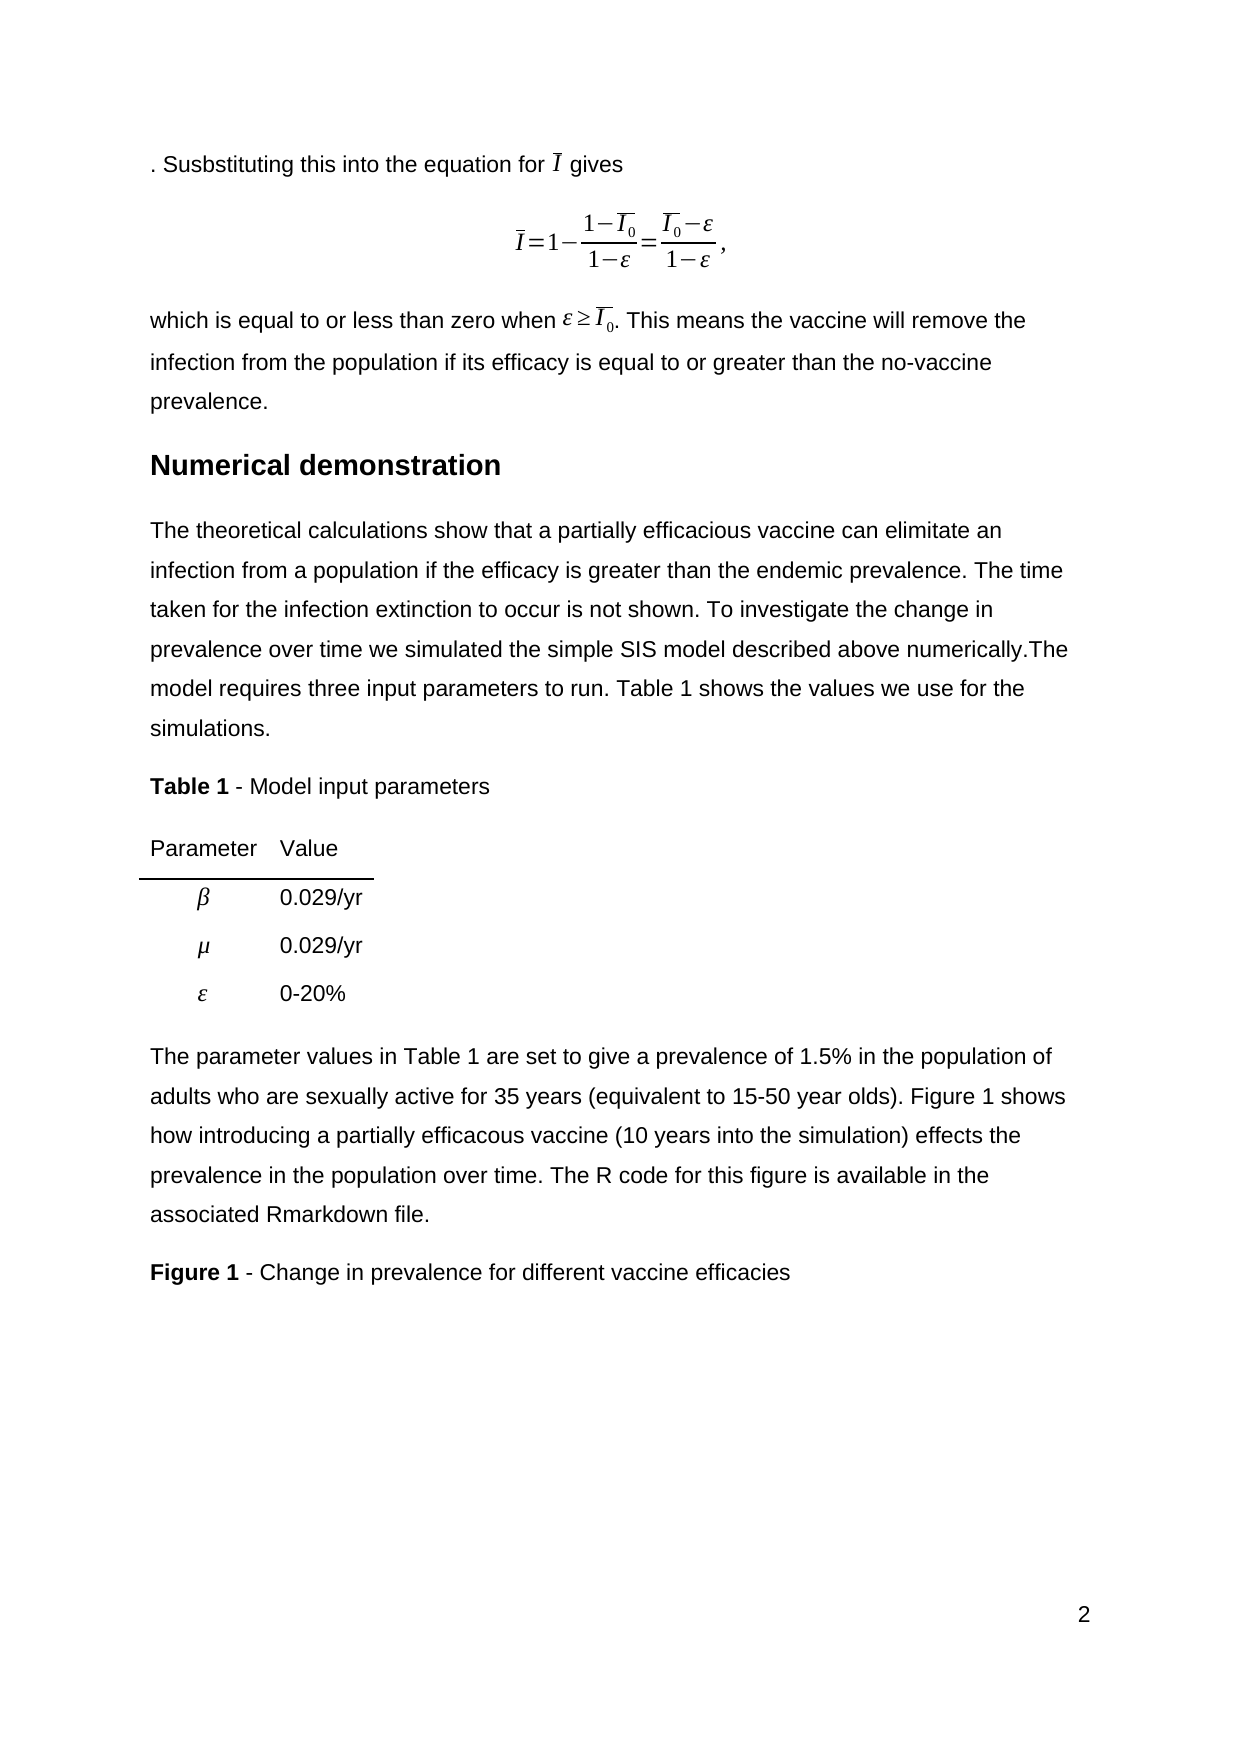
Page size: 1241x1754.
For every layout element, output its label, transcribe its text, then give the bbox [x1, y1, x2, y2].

text Figure 1 - Change in prevalence for different vaccine efficacies [150, 1259, 1090, 1286]
text The parameter values in Table 1 are set to give a prevalence of 1.5% in the population of adults who are sexually active for 35 years (equivalent to 15-50 year olds). Figure 1 shows how introducing a partially efficacous vaccine (10 years into the simulation) effects the prevalence in the population over time. The R code for this figure is available in the associated Rmarkdown file. [150, 1043, 1090, 1227]
table_cell [139, 976, 268, 1024]
text Table 1 - Model input parameters [150, 773, 1090, 799]
subtitle Numerical demonstration [150, 448, 1090, 482]
table_cell 0-20% [268, 976, 374, 1024]
table_header Value [268, 831, 374, 878]
table_header Parameter [139, 831, 268, 878]
text . Susbstituting this into the equation for gives [150, 150, 1090, 178]
table_cell [139, 880, 268, 928]
table_cell [139, 928, 268, 976]
table_cell 0.029/yr [268, 928, 374, 976]
table_cell 0.029/yr [268, 880, 374, 928]
text which is equal to or less than zero when . This means the vaccine will remove the infection from the population if its efficacy is equal to or greater than the no-vaccine prevalence. [150, 304, 1090, 414]
text The theoretical calculations show that a partially efficacious vaccine can elimitate an infection from a population if the efficacy is greater than the endemic prevalence. The time taken for the infection extinction to occur is not shown. To investigate the change in prevalence over time we simulated the simple SIS model described above numerically.The model requires three input parameters to run. Table 1 shows the values we use for the simulations. [150, 517, 1090, 741]
